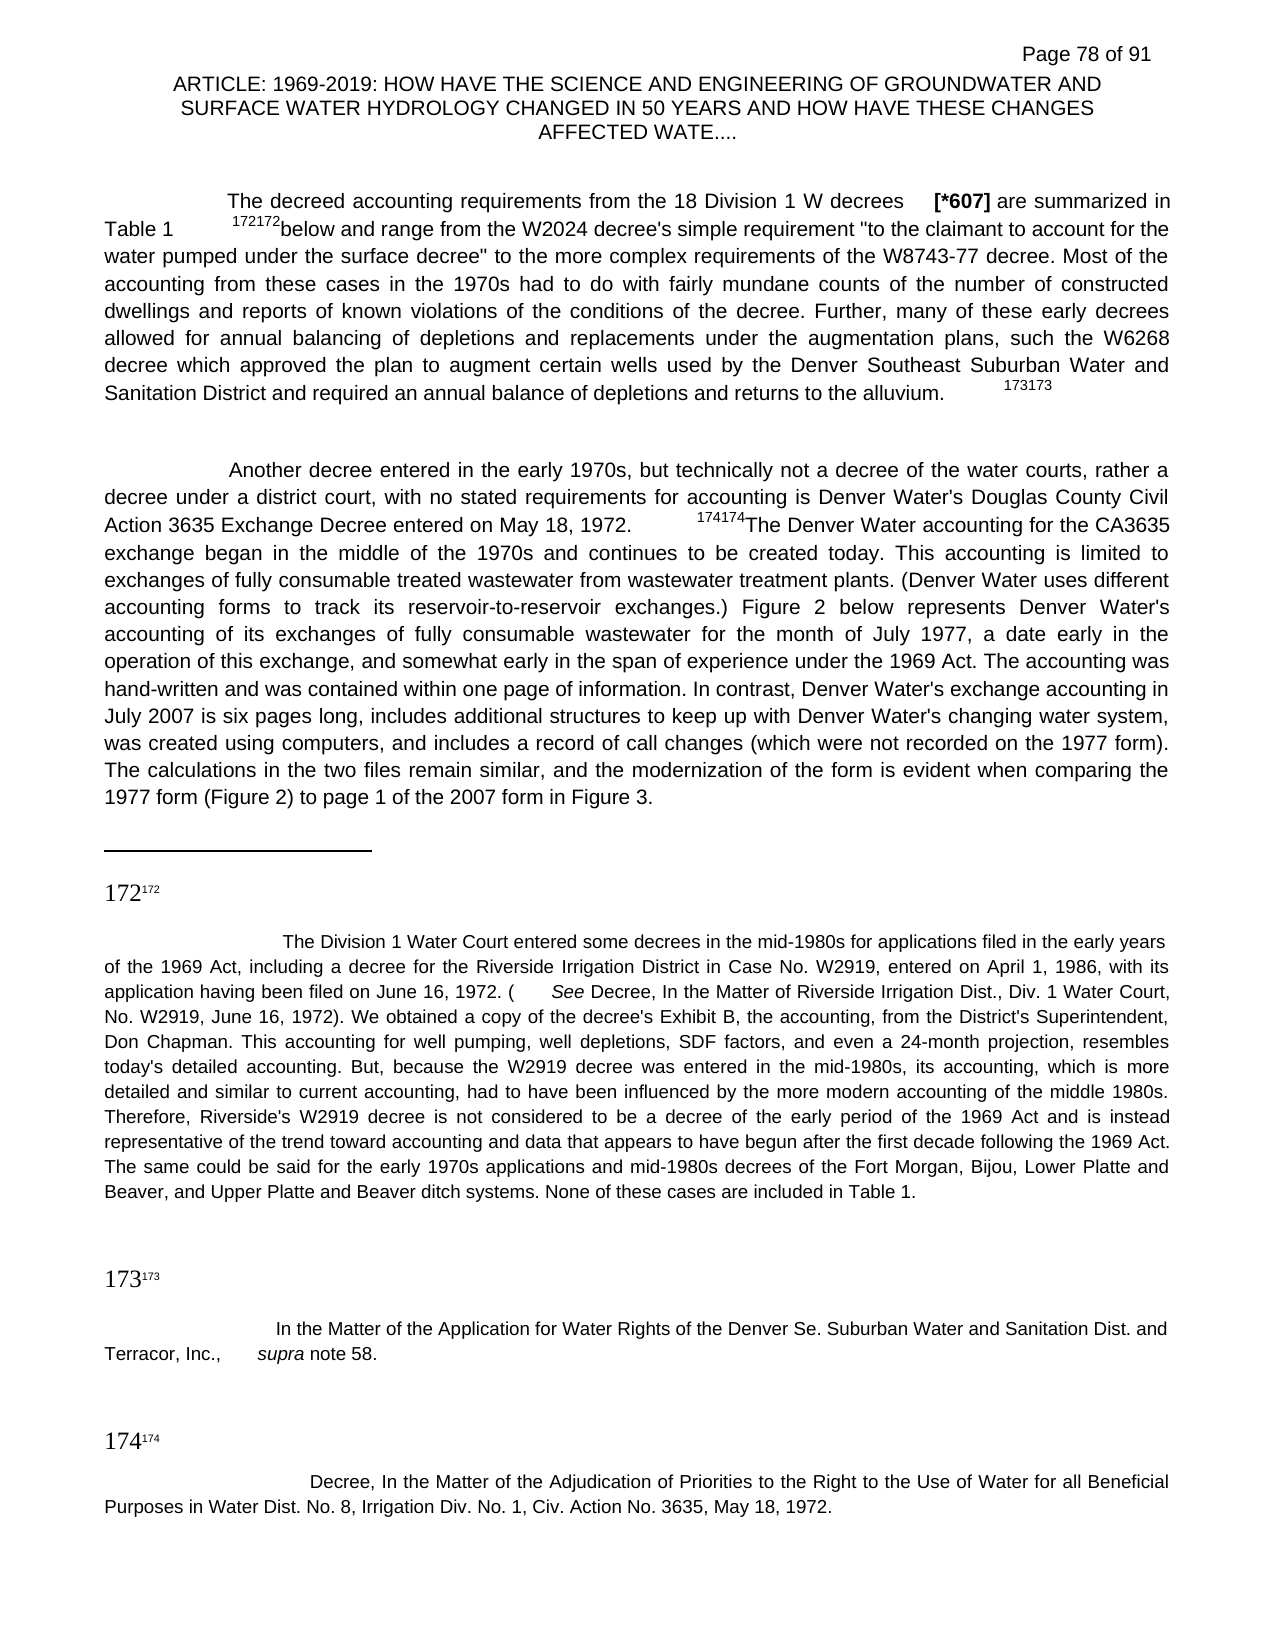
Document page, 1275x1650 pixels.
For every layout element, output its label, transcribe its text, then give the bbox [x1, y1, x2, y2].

text The decreed accounting requirements from the 18 Division 1 W decrees [*607] are summarized in Table 1 172below and range from the W2024 decree's simple requirement "to the claimant to account for the water pumped under the surface decree" to the more complex requirements of the W8743-77 decree. Most of the accounting from these cases in the 1970s had to do with fairly mundane counts of the number of constructed dwellings and reports of known violations of the conditions of the decree. Further, many of these early decrees allowed for annual balancing of depletions and replacements under the augmentation plans, such the W6268 decree which approved the plan to augment certain wells used by the Denver Southeast Suburban Water and Sanitation District and required an annual balance of depletions and returns to the alluvium. 173 [104, 185, 1171, 405]
text Another decree entered in the early 1970s, but technically not a decree of the water courts, rather a decree under a district court, with no stated requirements for accounting is Denver Water's Douglas County Civil Action 3635 Exchange Decree entered on May 18, 1972. 174The Denver Water accounting for the CA3635 exchange began in the middle of the 1970s and continues to be created today. This accounting is limited to exchanges of fully consumable treated wastewater from wastewater treatment plants. (Denver Water uses different accounting forms to track its reservoir-to-reservoir exchanges.) Figure 2 below represents Denver Water's accounting of its exchanges of fully consumable wastewater for the month of July 1977, a date early in the operation of this exchange, and somewhat early in the span of experience under the 1969 Act. The accounting was hand-written and was contained within one page of information. In contrast, Denver Water's exchange accounting in July 2007 is six pages long, includes additional structures to keep up with Denver Water's changing water system, was created using computers, and includes a record of call changes (which were not recorded on the 1977 form). The calculations in the two files remain similar, and the modernization of the form is evident when comparing the 1977 form (Figure 2) to page 1 of the 2007 form in Figure 3. [104, 455, 1171, 809]
